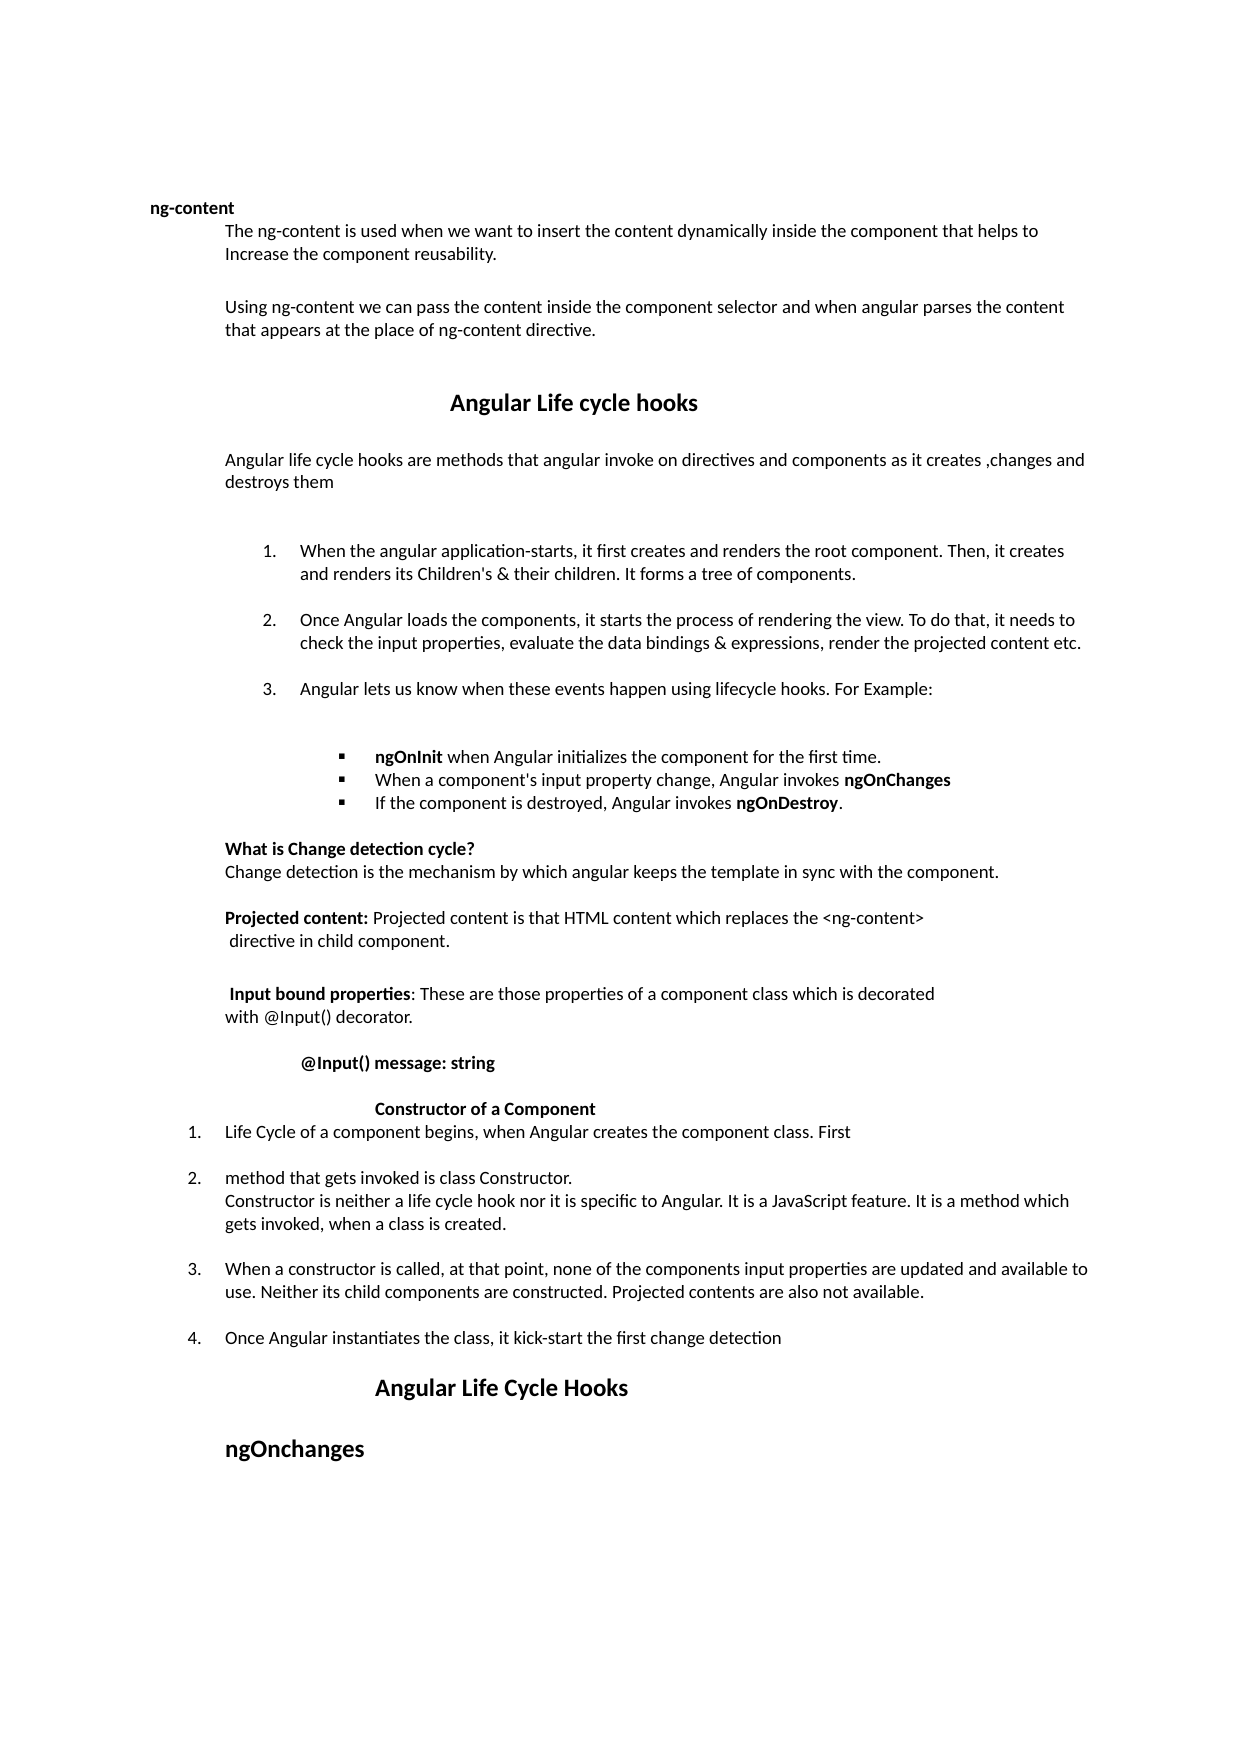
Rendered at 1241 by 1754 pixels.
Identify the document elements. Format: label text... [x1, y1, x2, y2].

text Projected content: Projected content is that HTML content which replaces the <ng-content> [225, 906, 1090, 929]
text Angular life cycle hooks are methods that angular invoke on directives and components as it creates ,changes and destroys them [225, 448, 1090, 494]
list Once Angular instantiates the class, it kick-start the first change detection [187, 1326, 1090, 1349]
text The ng-content is used when we want to insert the content dynamically inside the component that helps to [150, 219, 1090, 242]
text directive in child component. [225, 929, 1090, 952]
list If the component is destroyed, Angular invokes ngOnDestroy. [337, 792, 1090, 814]
list Life Cycle of a component begins, when Angular creates the component class. First [187, 1120, 1090, 1143]
list When the angular application-starts, it first creates and renders the root component. Then, it creates and renders its Children's & their children. It forms a tree of components. [262, 539, 1090, 585]
text ng-content [150, 196, 1090, 219]
text Change detection is the mechanism by which angular keeps the template in sync with the component. [225, 860, 1090, 883]
list Constructor is neither a life cycle hook nor it is specific to Angular. It is a JavaScript feature. It is a method which gets invoked, when a class is created. [225, 1189, 1090, 1234]
text ngOnchanges [150, 1433, 1090, 1464]
text What is Change detection cycle? [225, 837, 1090, 860]
list Angular lets us know when these events happen using lifecycle hooks. For Example: [262, 677, 1090, 700]
list ngOnInit when Angular initializes the component for the first time. [337, 746, 1090, 769]
list method that gets invoked is class Constructor. [187, 1166, 1090, 1189]
text Angular Life Cycle Hooks [150, 1372, 1090, 1403]
list When a constructor is called, at that point, none of the components input properties are updated and available to use. Neither its child components are constructed. Projected contents are also not available. [187, 1257, 1090, 1303]
text with @Input() decorator. [225, 1005, 1090, 1028]
text @Input() message: string [225, 1051, 1090, 1074]
text Input bound properties: These are those properties of a component class which is decorated [225, 982, 1090, 1005]
list When a component's input property change, Angular invokes ngOnChanges [337, 769, 1090, 792]
text Angular Life cycle hooks [150, 387, 1090, 417]
text Using ng-content we can pass the content inside the component selector and when angular parses the content that appears at the place of ng-content directive. [225, 295, 1090, 341]
list Once Angular loads the components, it starts the process of rendering the view. To do that, it needs to check the input properties, evaluate the data bindings & expressions, render the projected content etc. [262, 608, 1090, 654]
text Increase the component reusability. [150, 242, 1090, 264]
text Constructor of a Component [300, 1097, 1090, 1120]
